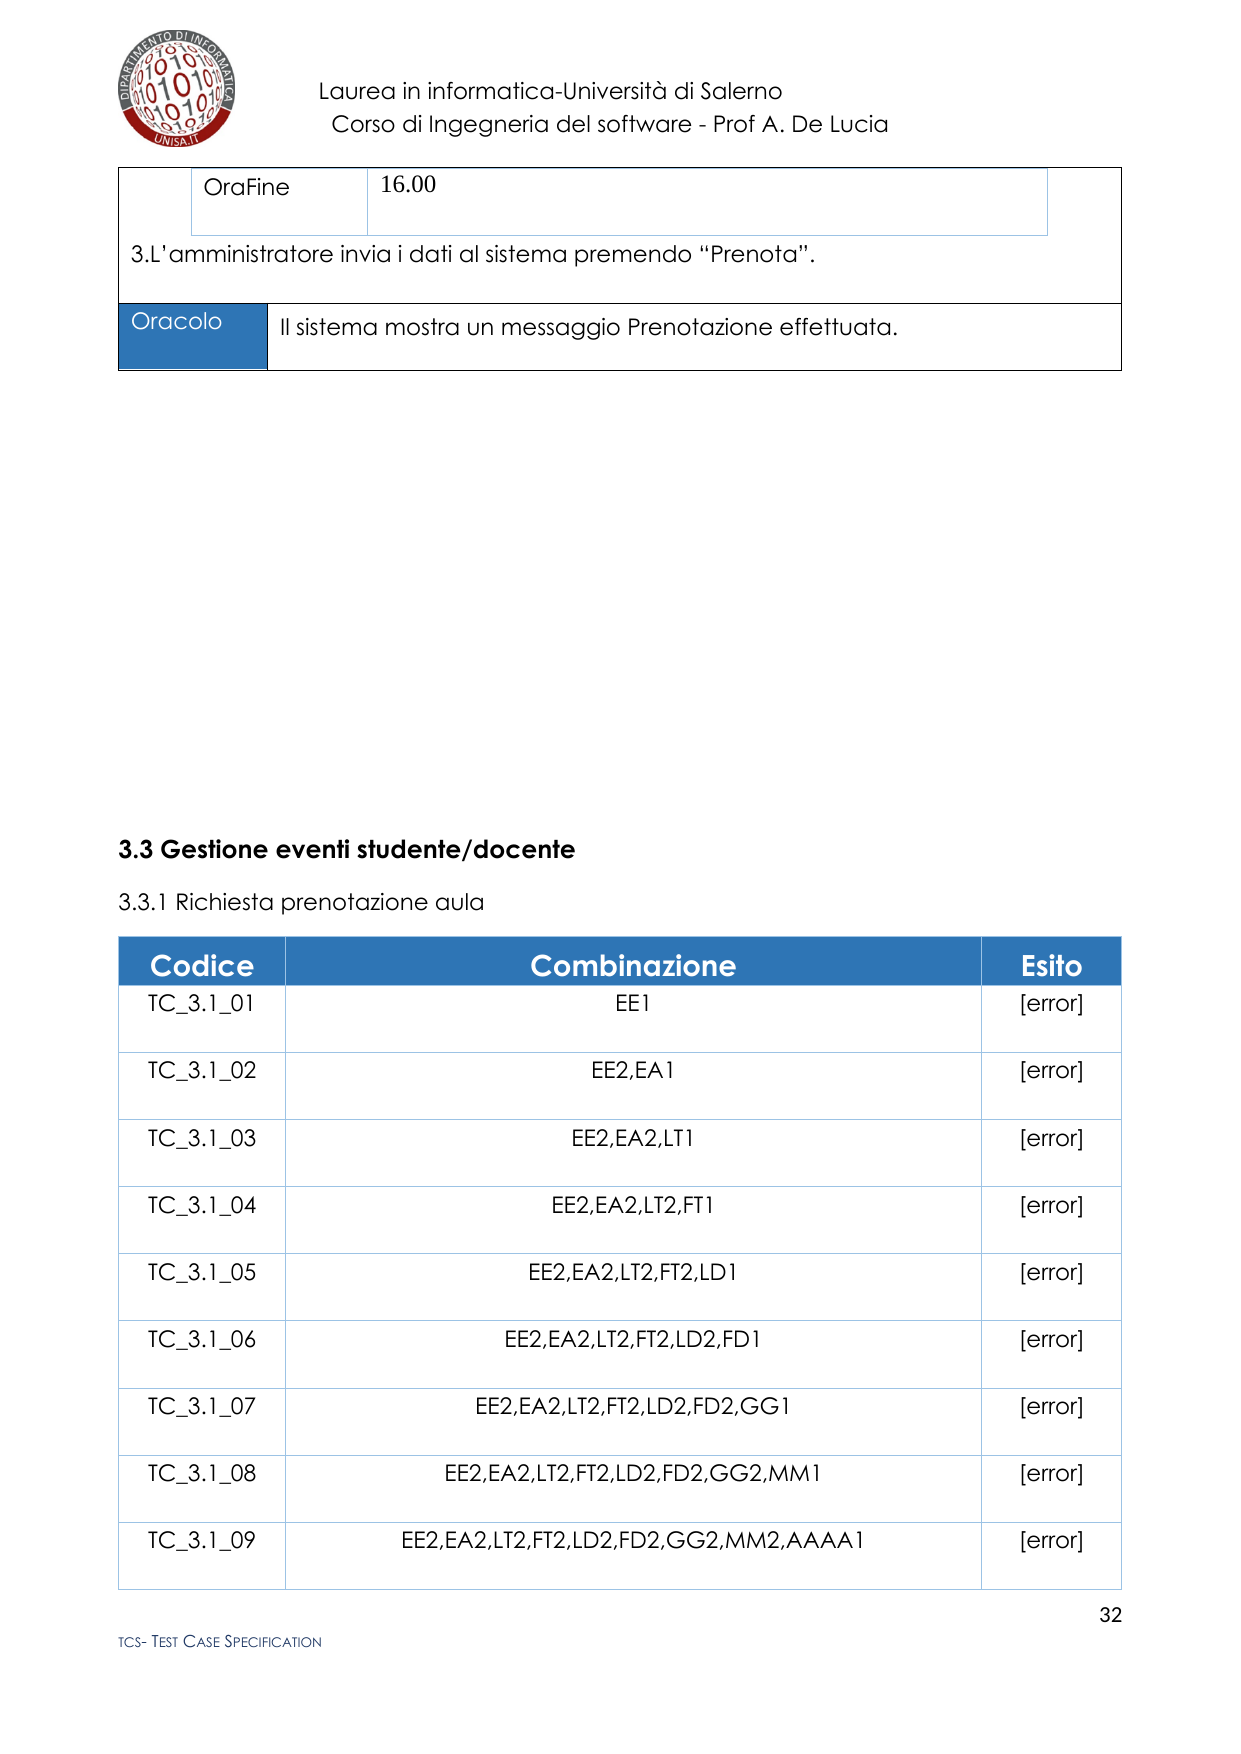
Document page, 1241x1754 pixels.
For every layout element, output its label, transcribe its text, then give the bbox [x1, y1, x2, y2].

table_cell EE2,EA1 [286, 1053, 981, 1119]
table_header Esito [982, 937, 1121, 985]
table_cell [error] [982, 986, 1121, 1052]
table_cell EE2,EA2,LT2,FT2,LD2,FD2,GG1 [286, 1389, 981, 1454]
table_cell EE2,EA2,LT2,FT2,LD2,FD2,GG2,MM2,AAAA1 [286, 1523, 981, 1589]
text 3.3 Gestione eventi studente/docente [118, 831, 1122, 867]
table_header Codice [119, 937, 285, 985]
table_cell TC_3.1_04 [119, 1187, 285, 1253]
table_cell EE2,EA2,LT1 [286, 1120, 981, 1186]
text 3.3.1 Richiesta prenotazione aula [118, 885, 1122, 918]
table_cell [error] [982, 1321, 1121, 1387]
table_cell Oracolo [119, 304, 267, 369]
table_cell Il sistema mostra un messaggio Prenotazione effettuata. [268, 304, 1121, 369]
table_cell TC_3.1_05 [119, 1254, 285, 1320]
table_cell [error] [982, 1187, 1121, 1253]
table_cell EE2,EA2,LT2,FT2,LD2,FD1 [286, 1321, 981, 1387]
table_cell EE2,EA2,LT2,FT2,LD2,FD2,GG2,MM1 [286, 1456, 981, 1522]
table_cell [error] [982, 1053, 1121, 1119]
table_cell TC_3.1_01 [119, 986, 285, 1052]
table_header Combinazione [286, 937, 981, 985]
table_cell TC_3.1_06 [119, 1321, 285, 1387]
table_cell EE2,EA2,LT2,FT2,LD1 [286, 1254, 981, 1320]
table_cell TC_3.1_03 [119, 1120, 285, 1186]
table_cell EE1 [286, 986, 981, 1052]
table_cell TC_3.1_08 [119, 1456, 285, 1522]
table_cell TC_3.1_09 [119, 1523, 285, 1589]
table_cell TC_3.1_07 [119, 1389, 285, 1454]
table_cell [error] [982, 1523, 1121, 1589]
table_cell [error] [982, 1120, 1121, 1186]
table_cell EE2,EA2,LT2,FT1 [286, 1187, 981, 1253]
table_cell [error] [982, 1456, 1121, 1522]
table_cell [error] [982, 1389, 1121, 1454]
table_cell TC_3.1_02 [119, 1053, 285, 1119]
picture [118, 30, 235, 147]
table_cell [error] [982, 1254, 1121, 1320]
